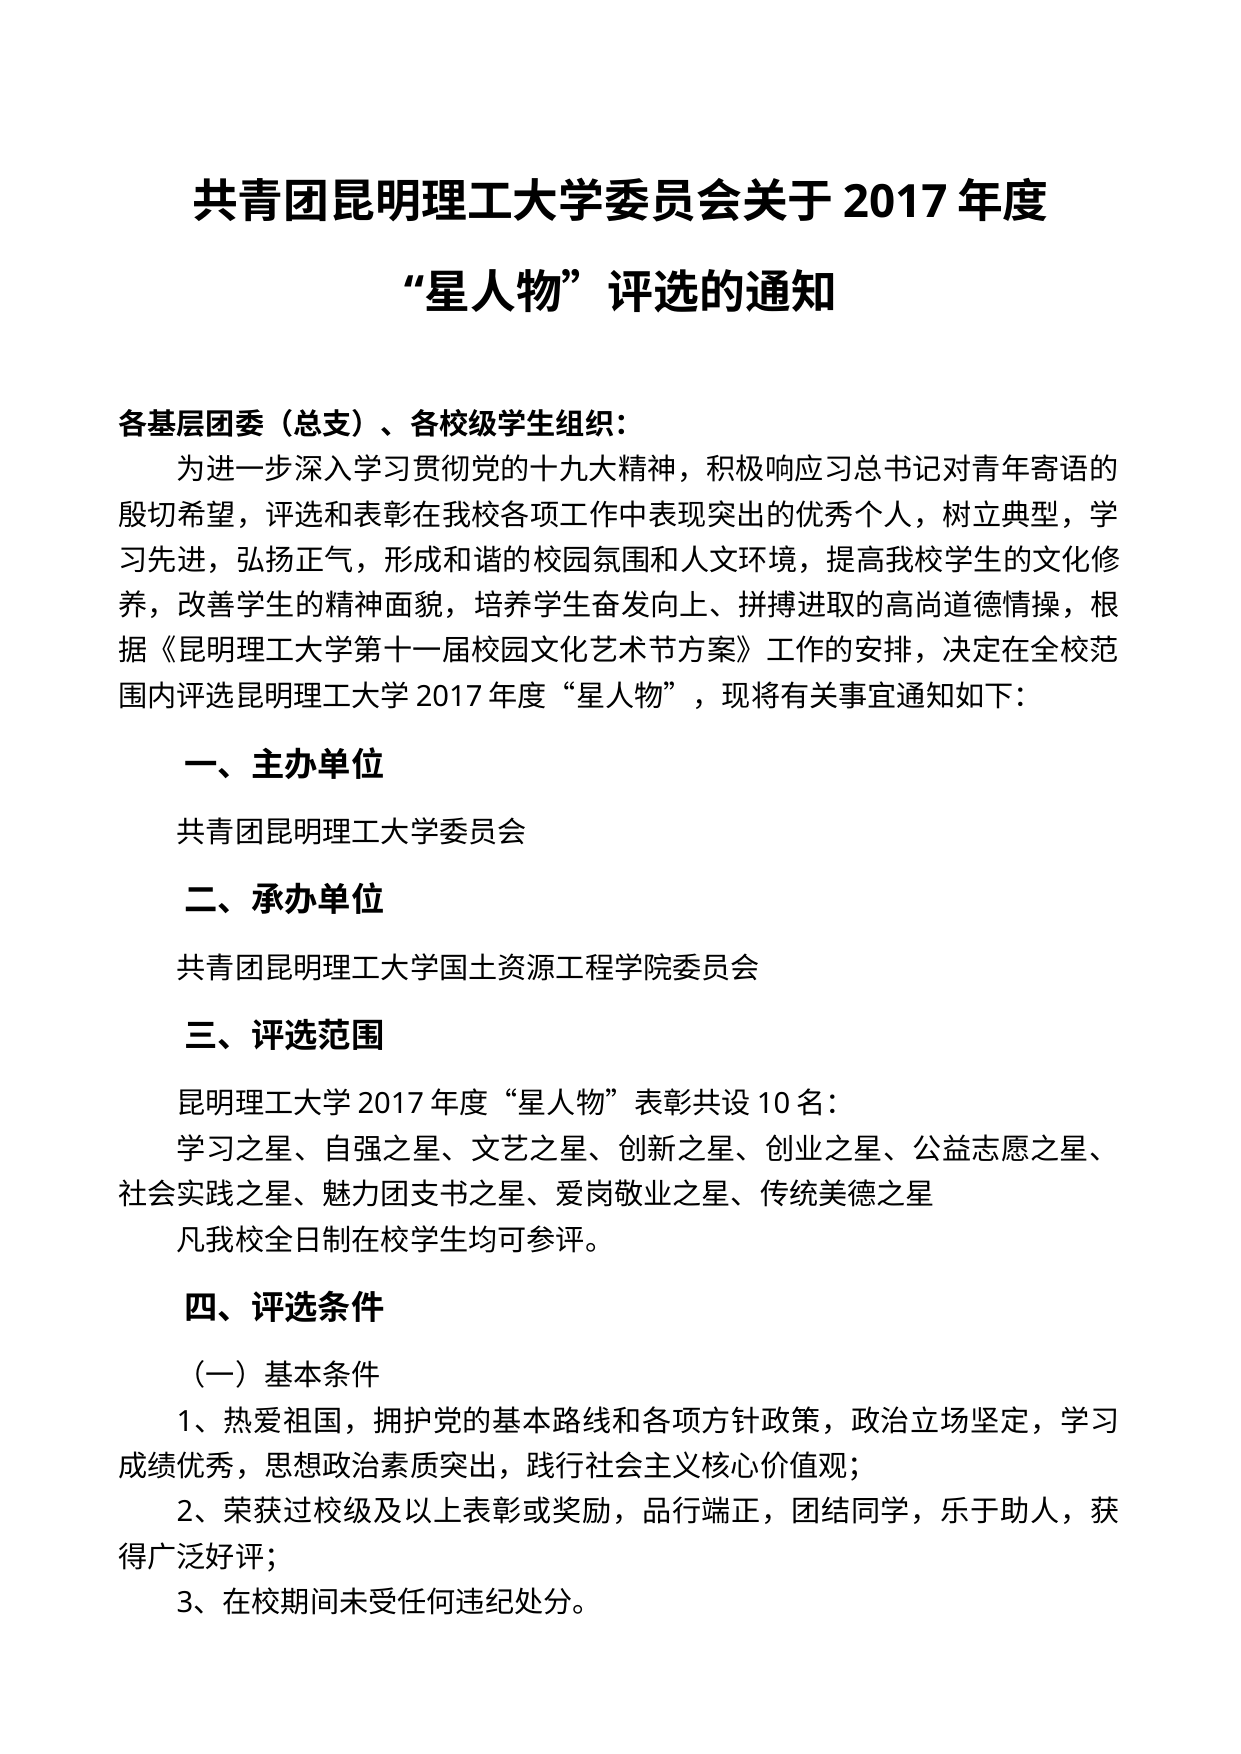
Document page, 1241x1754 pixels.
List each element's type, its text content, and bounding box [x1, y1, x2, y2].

text 2、荣获过校级及以上表彰或奖励，品行端正，团结同学，乐于助人，获得广泛好评； [118, 1486, 1122, 1577]
text 一、主办单位 [118, 716, 1122, 807]
text 共青团昆明理工大学委员会 [118, 807, 1122, 852]
text 共青团昆明理工大学委员会关于2017年度 [118, 153, 1122, 243]
text 三、评选范围 [118, 988, 1122, 1079]
text 昆明理工大学2017年度“星人物”表彰共设10名： [118, 1079, 1122, 1124]
text “星人物”评选的通知 [118, 243, 1122, 334]
text 共青团昆明理工大学国土资源工程学院委员会 [118, 943, 1122, 988]
text 二、承办单位 [118, 852, 1122, 943]
text （一）基本条件 [118, 1351, 1122, 1396]
text 四、评选条件 [118, 1260, 1122, 1351]
text 学习之星、自强之星、文艺之星、创新之星、创业之星、公益志愿之星、社会实践之星、魅力团支书之星、爱岗敬业之星、传统美德之星 [118, 1124, 1122, 1214]
text 为进一步深入学习贯彻党的十九大精神，积极响应习总书记对青年寄语的殷切希望，评选和表彰在我校各项工作中表现突出的优秀个人，树立典型，学习先进，弘扬正气，形成和谐的校园氛围和人文环境，提高我校学生的文化修养，改善学生的精神面貌，培养学生奋发向上、拼搏进取的高尚道德情操，根据《昆明理工大学第十一届校园文化艺术节方案》工作的安排，决定在全校范围内评选昆明理工大学2017年度“星人物”，现将有关事宜通知如下： [118, 444, 1122, 716]
text 1、热爱祖国，拥护党的基本路线和各项方针政策，政治立场坚定，学习成绩优秀，思想政治素质突出，践行社会主义核心价值观； [118, 1396, 1122, 1486]
text 各基层团委（总支）、各校级学生组织： [118, 399, 1122, 444]
text 凡我校全日制在校学生均可参评。 [118, 1214, 1122, 1260]
text 3、在校期间未受任何违纪处分。 [118, 1577, 1122, 1622]
